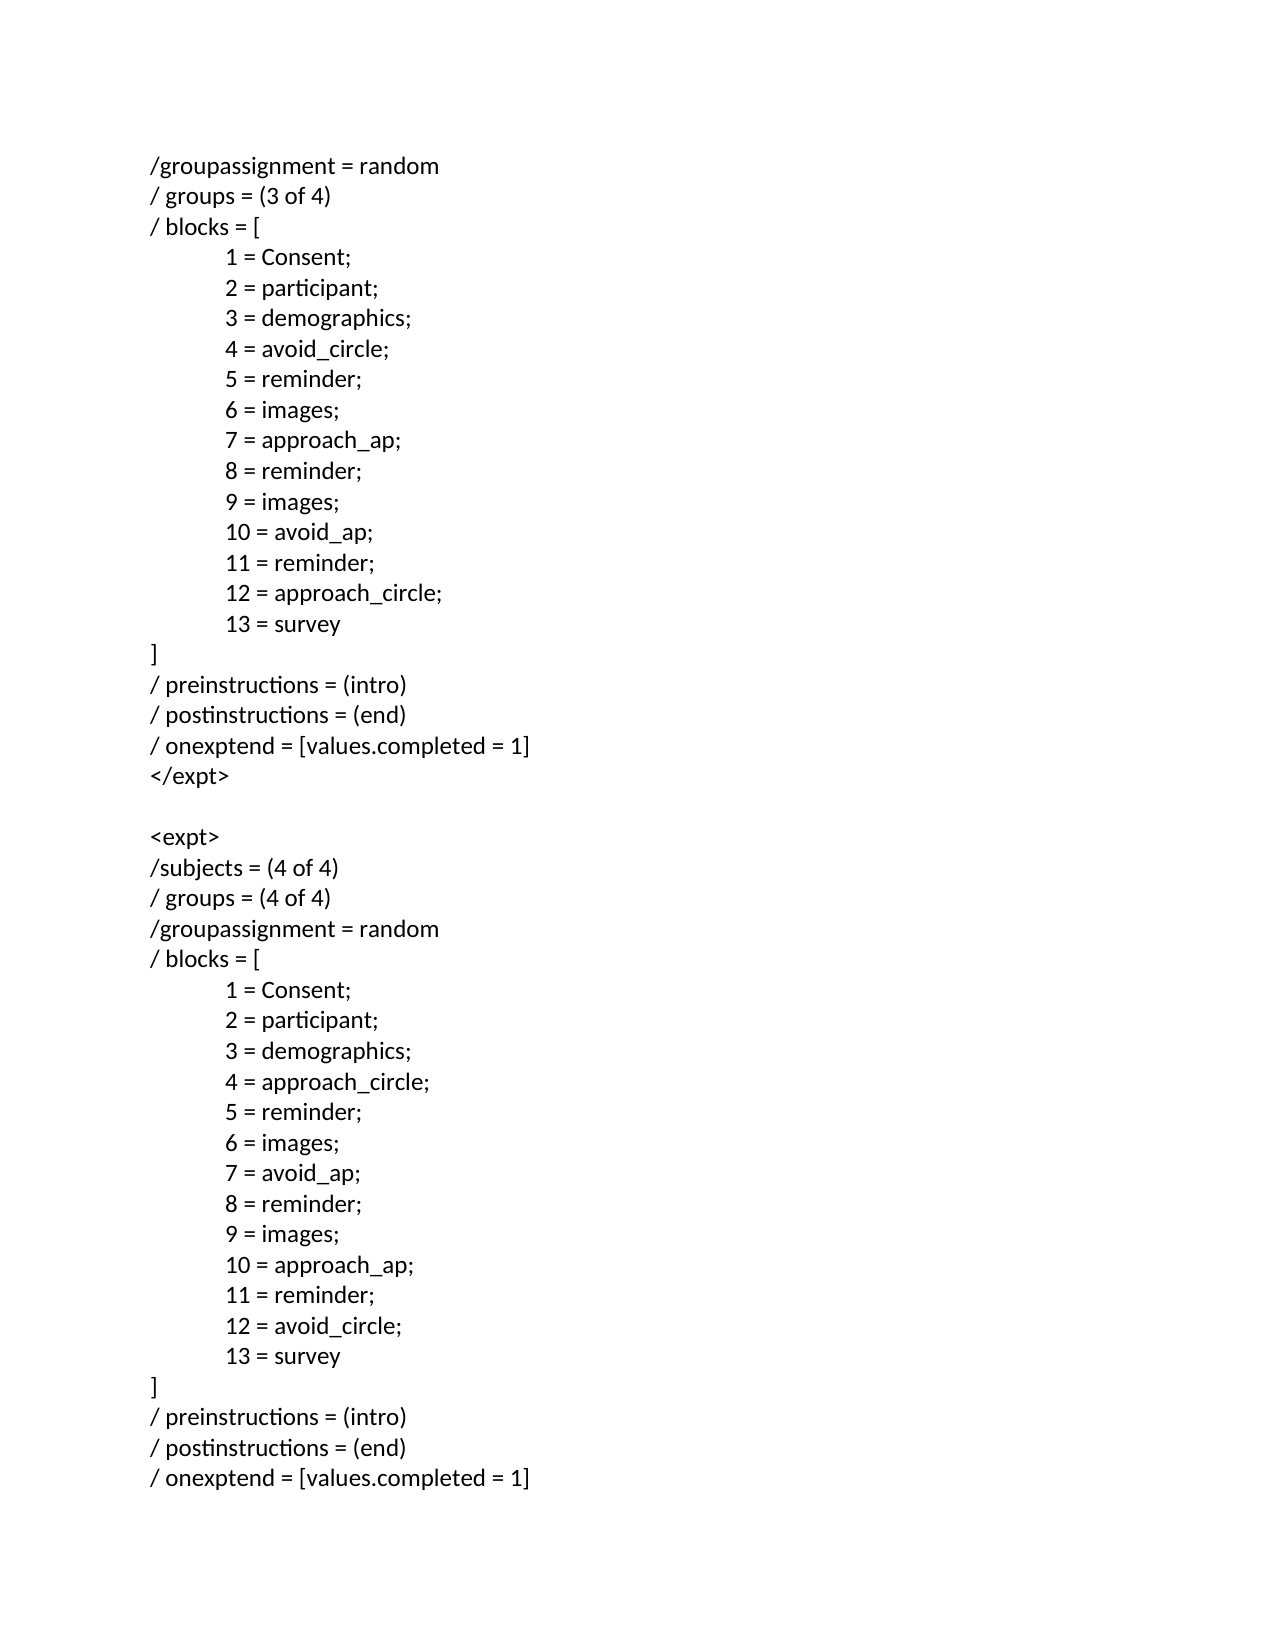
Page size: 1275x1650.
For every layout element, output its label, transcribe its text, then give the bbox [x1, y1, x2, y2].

text 13 = survey [150, 608, 1125, 638]
text 8 = reminder; [150, 455, 1125, 486]
text 11 = reminder; [150, 1279, 1125, 1310]
text 7 = avoid_ap; [150, 1157, 1125, 1188]
text / groups = (4 of 4) [150, 882, 1125, 913]
text 7 = approach_ap; [150, 425, 1125, 455]
text 6 = images; [150, 394, 1125, 425]
text 11 = reminder; [150, 547, 1125, 577]
text / preinstructions = (intro) [150, 1401, 1125, 1432]
text / preinstructions = (intro) [150, 669, 1125, 699]
text 10 = avoid_ap; [150, 516, 1125, 547]
text ] [150, 1371, 1125, 1401]
text 13 = survey [150, 1340, 1125, 1371]
text 5 = reminder; [150, 1096, 1125, 1127]
text / onexptend = [values.completed = 1] [150, 730, 1125, 760]
text 8 = reminder; [150, 1188, 1125, 1218]
text 10 = approach_ap; [150, 1249, 1125, 1279]
text / groups = (3 of 4) [150, 181, 1125, 211]
text /groupassignment = random [150, 150, 1125, 181]
text 9 = images; [150, 1218, 1125, 1249]
text / blocks = [ [150, 211, 1125, 242]
text / postinstructions = (end) [150, 699, 1125, 730]
text 4 = approach_circle; [150, 1066, 1125, 1096]
text ] [150, 638, 1125, 669]
text 5 = reminder; [150, 364, 1125, 394]
text 3 = demographics; [150, 303, 1125, 333]
text 1 = Consent; [150, 974, 1125, 1004]
text 6 = images; [150, 1127, 1125, 1157]
text 2 = participant; [150, 1004, 1125, 1035]
text /groupassignment = random [150, 913, 1125, 943]
text 3 = demographics; [150, 1035, 1125, 1066]
text 12 = approach_circle; [150, 577, 1125, 608]
text /subjects = (4 of 4) [150, 852, 1125, 882]
text </expt> [150, 760, 1125, 791]
text <expt> [150, 821, 1125, 852]
text / postinstructions = (end) [150, 1432, 1125, 1462]
text / onexptend = [values.completed = 1] [150, 1462, 1125, 1493]
text / blocks = [ [150, 943, 1125, 974]
text 1 = Consent; [150, 242, 1125, 272]
text 4 = avoid_circle; [150, 333, 1125, 364]
text 9 = images; [150, 486, 1125, 516]
text 2 = participant; [150, 272, 1125, 303]
text 12 = avoid_circle; [150, 1310, 1125, 1340]
